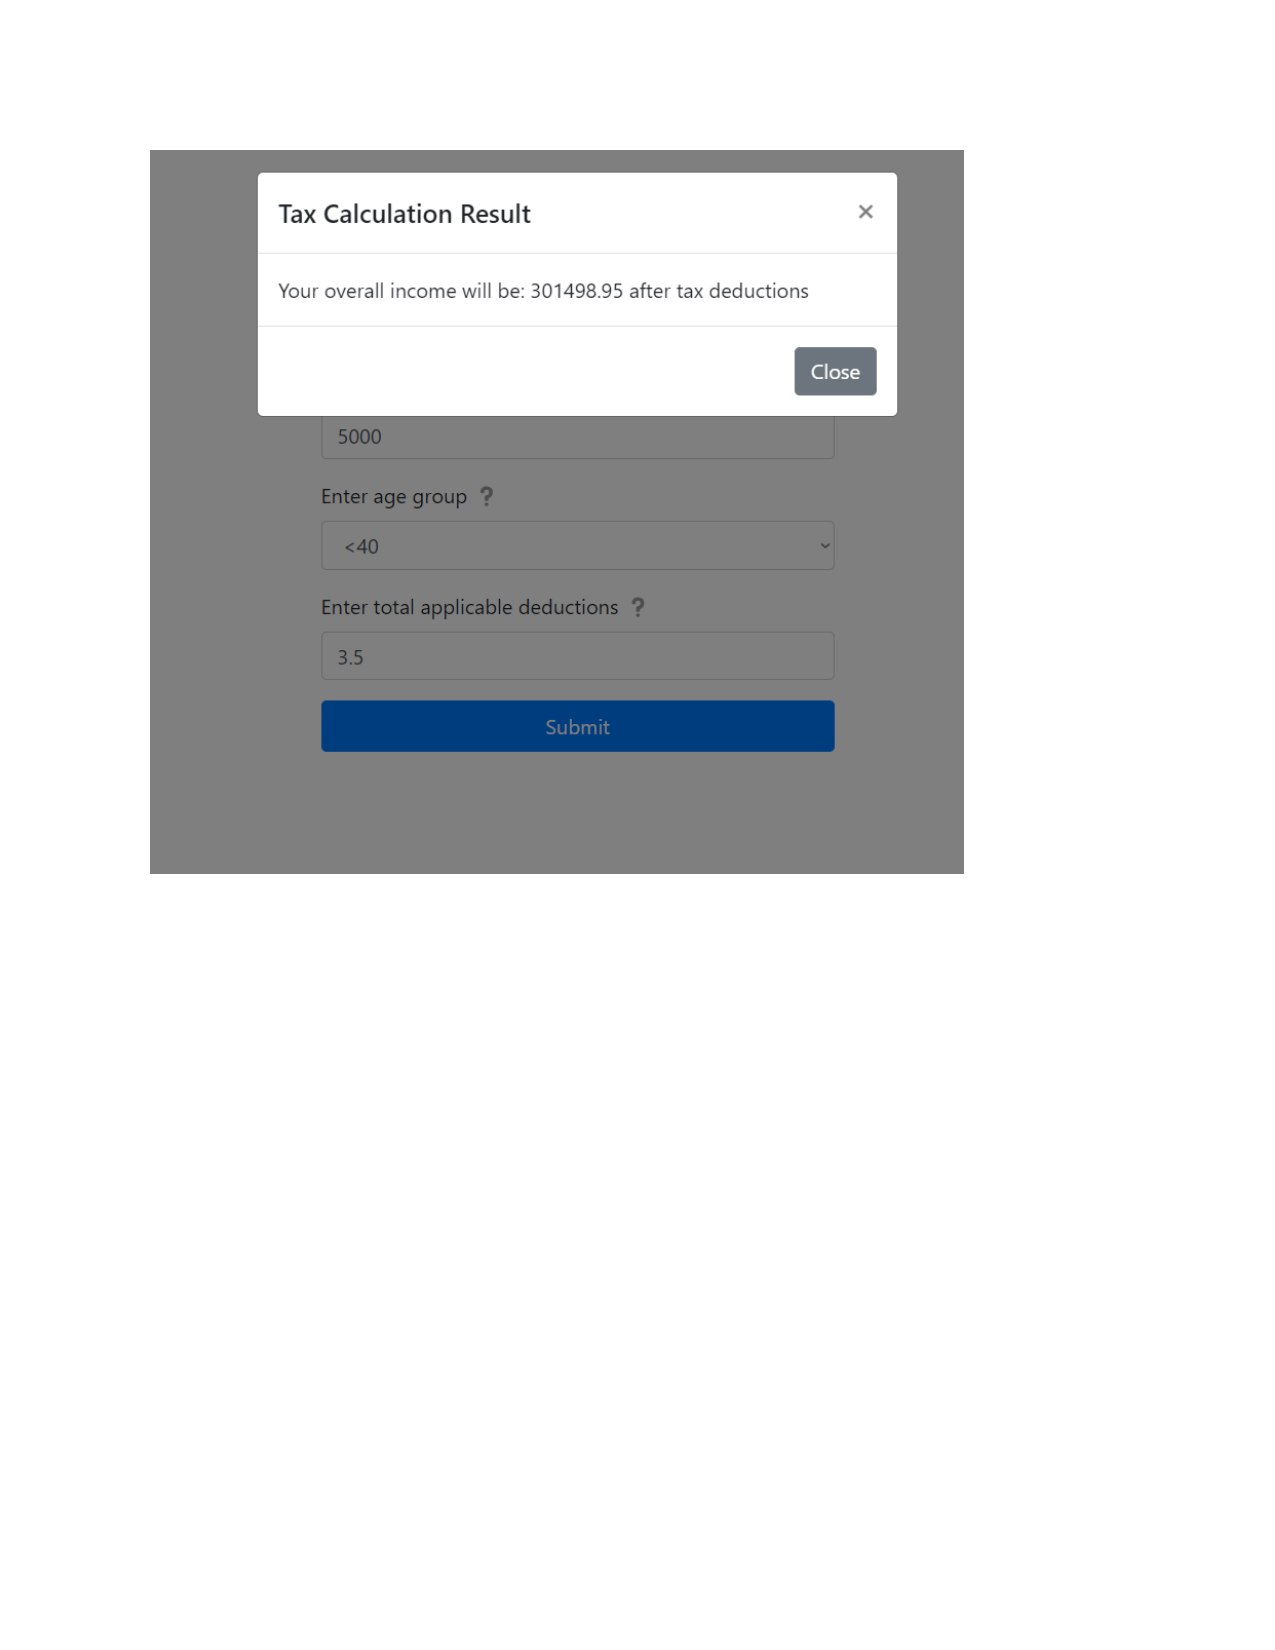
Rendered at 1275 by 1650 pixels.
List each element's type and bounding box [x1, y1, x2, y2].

picture [150, 150, 964, 874]
